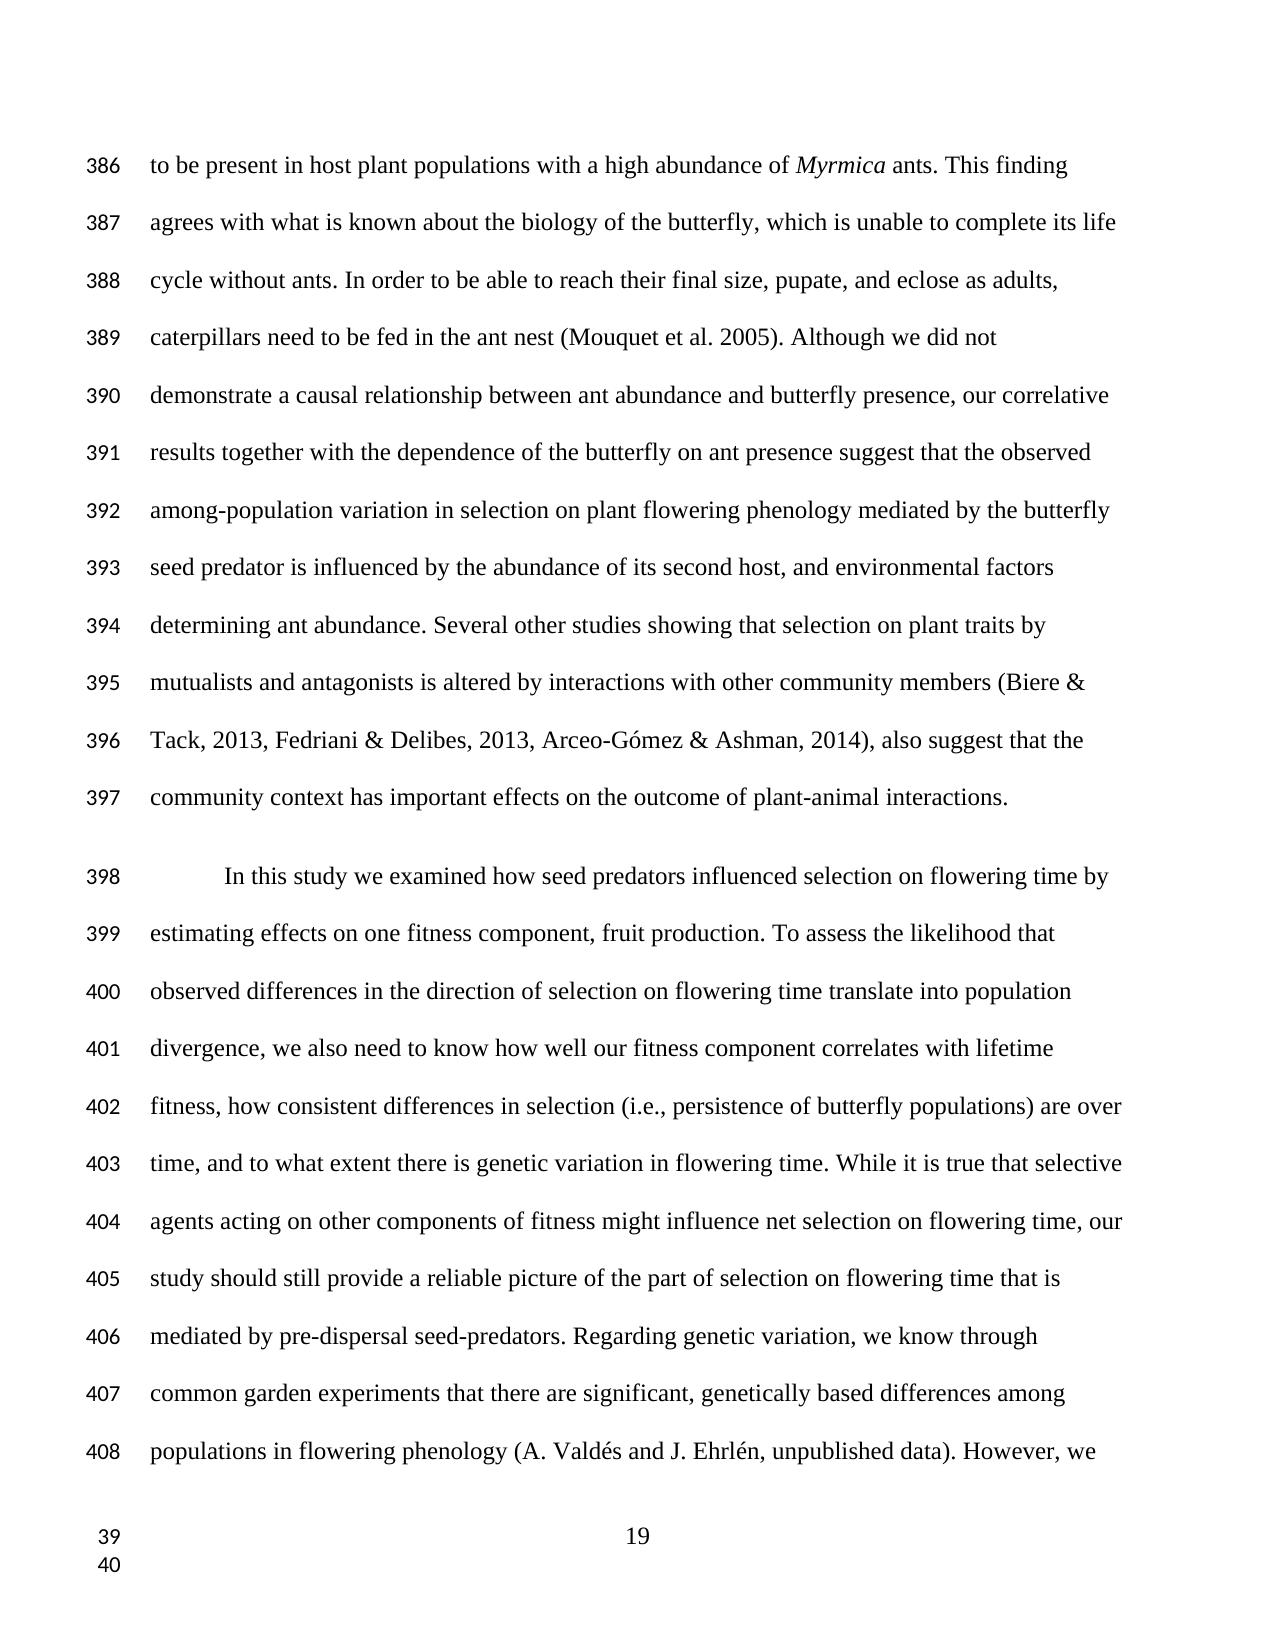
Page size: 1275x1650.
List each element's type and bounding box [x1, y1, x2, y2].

text [150, 861, 1125, 1464]
text [150, 150, 1125, 811]
